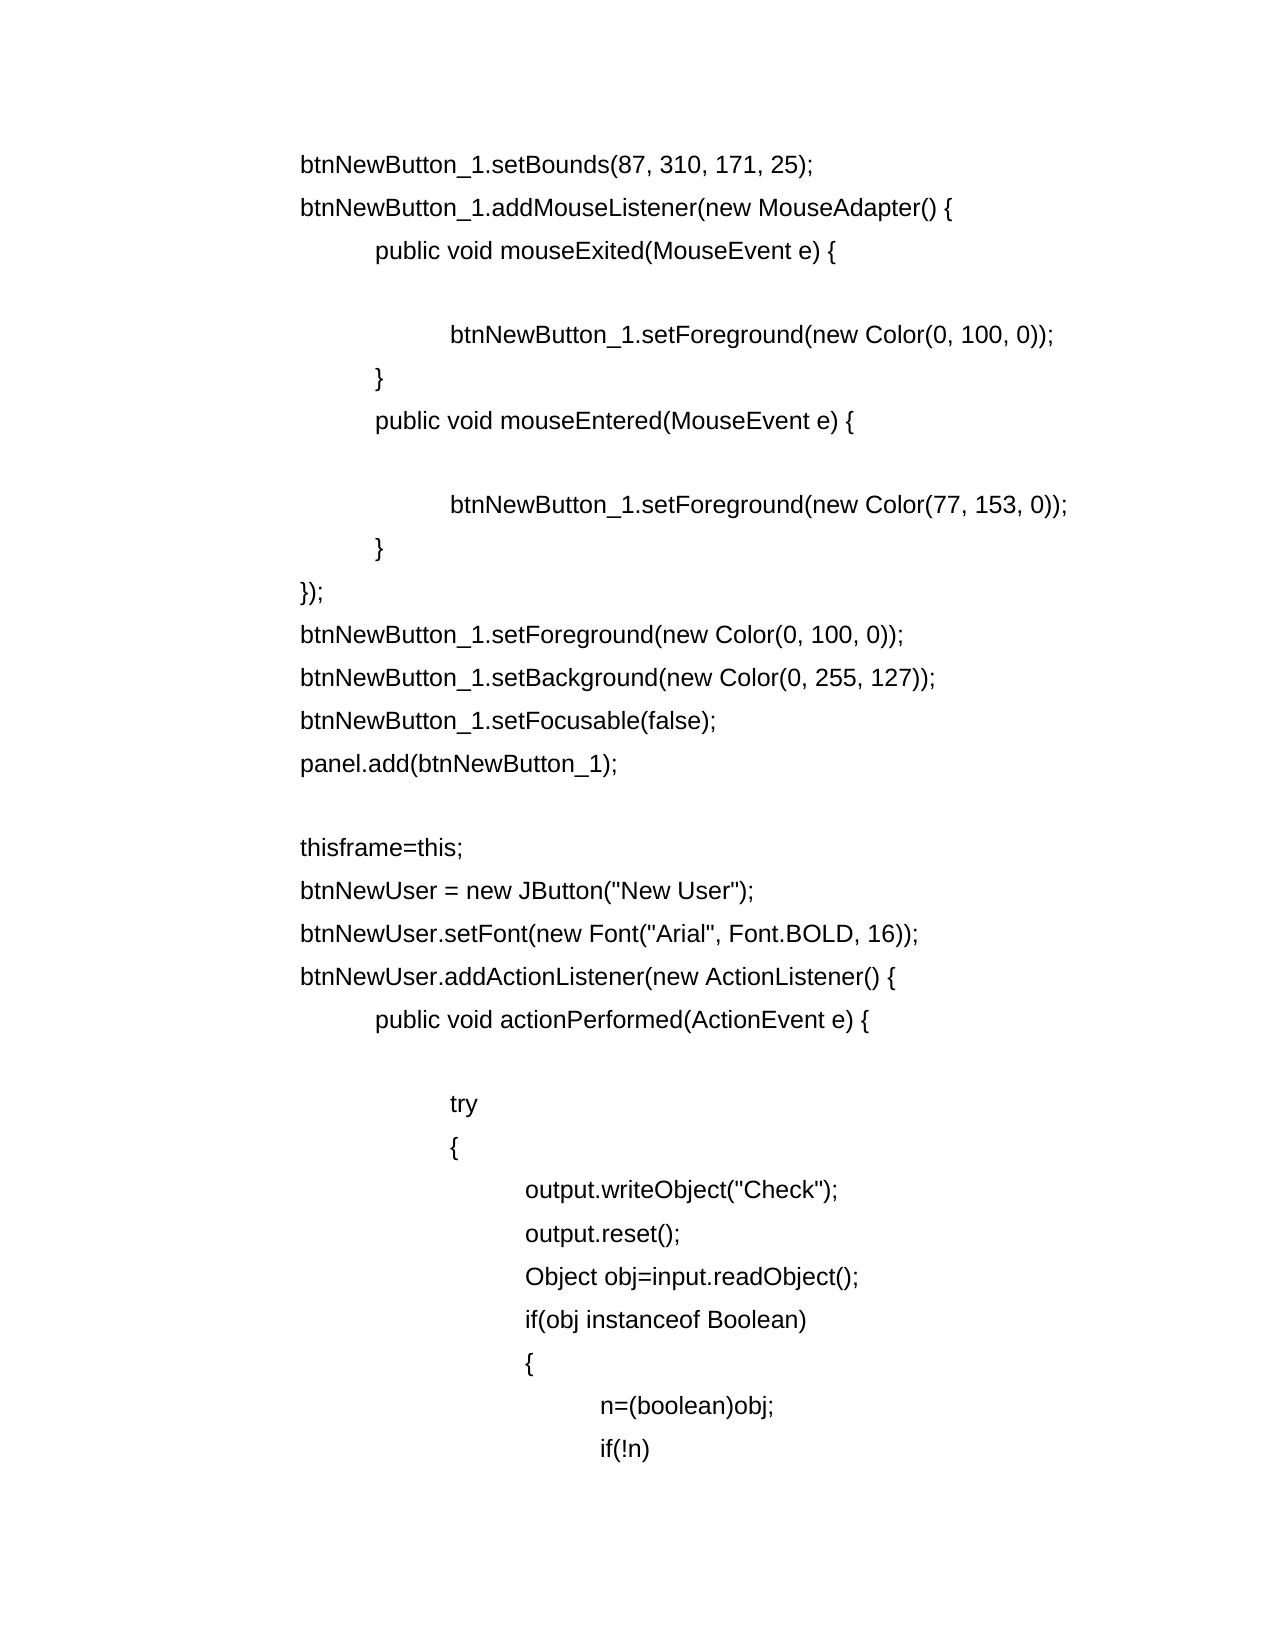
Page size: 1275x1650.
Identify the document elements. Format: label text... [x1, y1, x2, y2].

text try [150, 1089, 1125, 1118]
text public void mouseEntered(MouseEvent e) { [150, 406, 1125, 435]
text btnNewUser = new JButton("New User"); [150, 876, 1125, 905]
text btnNewButton_1.setForeground(new Color(0, 100, 0)); [150, 320, 1125, 349]
text btnNewButton_1.setBounds(87, 310, 171, 25); [150, 150, 1125, 179]
text btnNewButton_1.setForeground(new Color(0, 100, 0)); [150, 619, 1125, 648]
text } [150, 533, 1125, 562]
text }); [150, 576, 1125, 605]
text panel.add(btnNewButton_1); [150, 749, 1125, 778]
text if(!n) [150, 1434, 1125, 1463]
text } [150, 363, 1125, 392]
text output.reset(); [150, 1218, 1125, 1247]
text if(obj instanceof Boolean) [150, 1305, 1125, 1333]
text btnNewButton_1.setForeground(new Color(77, 153, 0)); [150, 490, 1125, 519]
text public void mouseExited(MouseEvent e) { [150, 236, 1125, 265]
text { [150, 1132, 1125, 1161]
text thisframe=this; [150, 833, 1125, 862]
text Object obj=input.readObject(); [150, 1262, 1125, 1290]
text public void actionPerformed(ActionEvent e) { [150, 1005, 1125, 1034]
text { [150, 1348, 1125, 1377]
text btnNewUser.addActionListener(new ActionListener() { [150, 962, 1125, 991]
text output.writeObject("Check"); [150, 1175, 1125, 1204]
text btnNewUser.setFont(new Font("Arial", Font.BOLD, 16)); [150, 919, 1125, 948]
text btnNewButton_1.setFocusable(false); [150, 706, 1125, 734]
text btnNewButton_1.setBackground(new Color(0, 255, 127)); [150, 663, 1125, 691]
text btnNewButton_1.addMouseListener(new MouseAdapter() { [150, 193, 1125, 222]
text n=(boolean)obj; [150, 1391, 1125, 1420]
